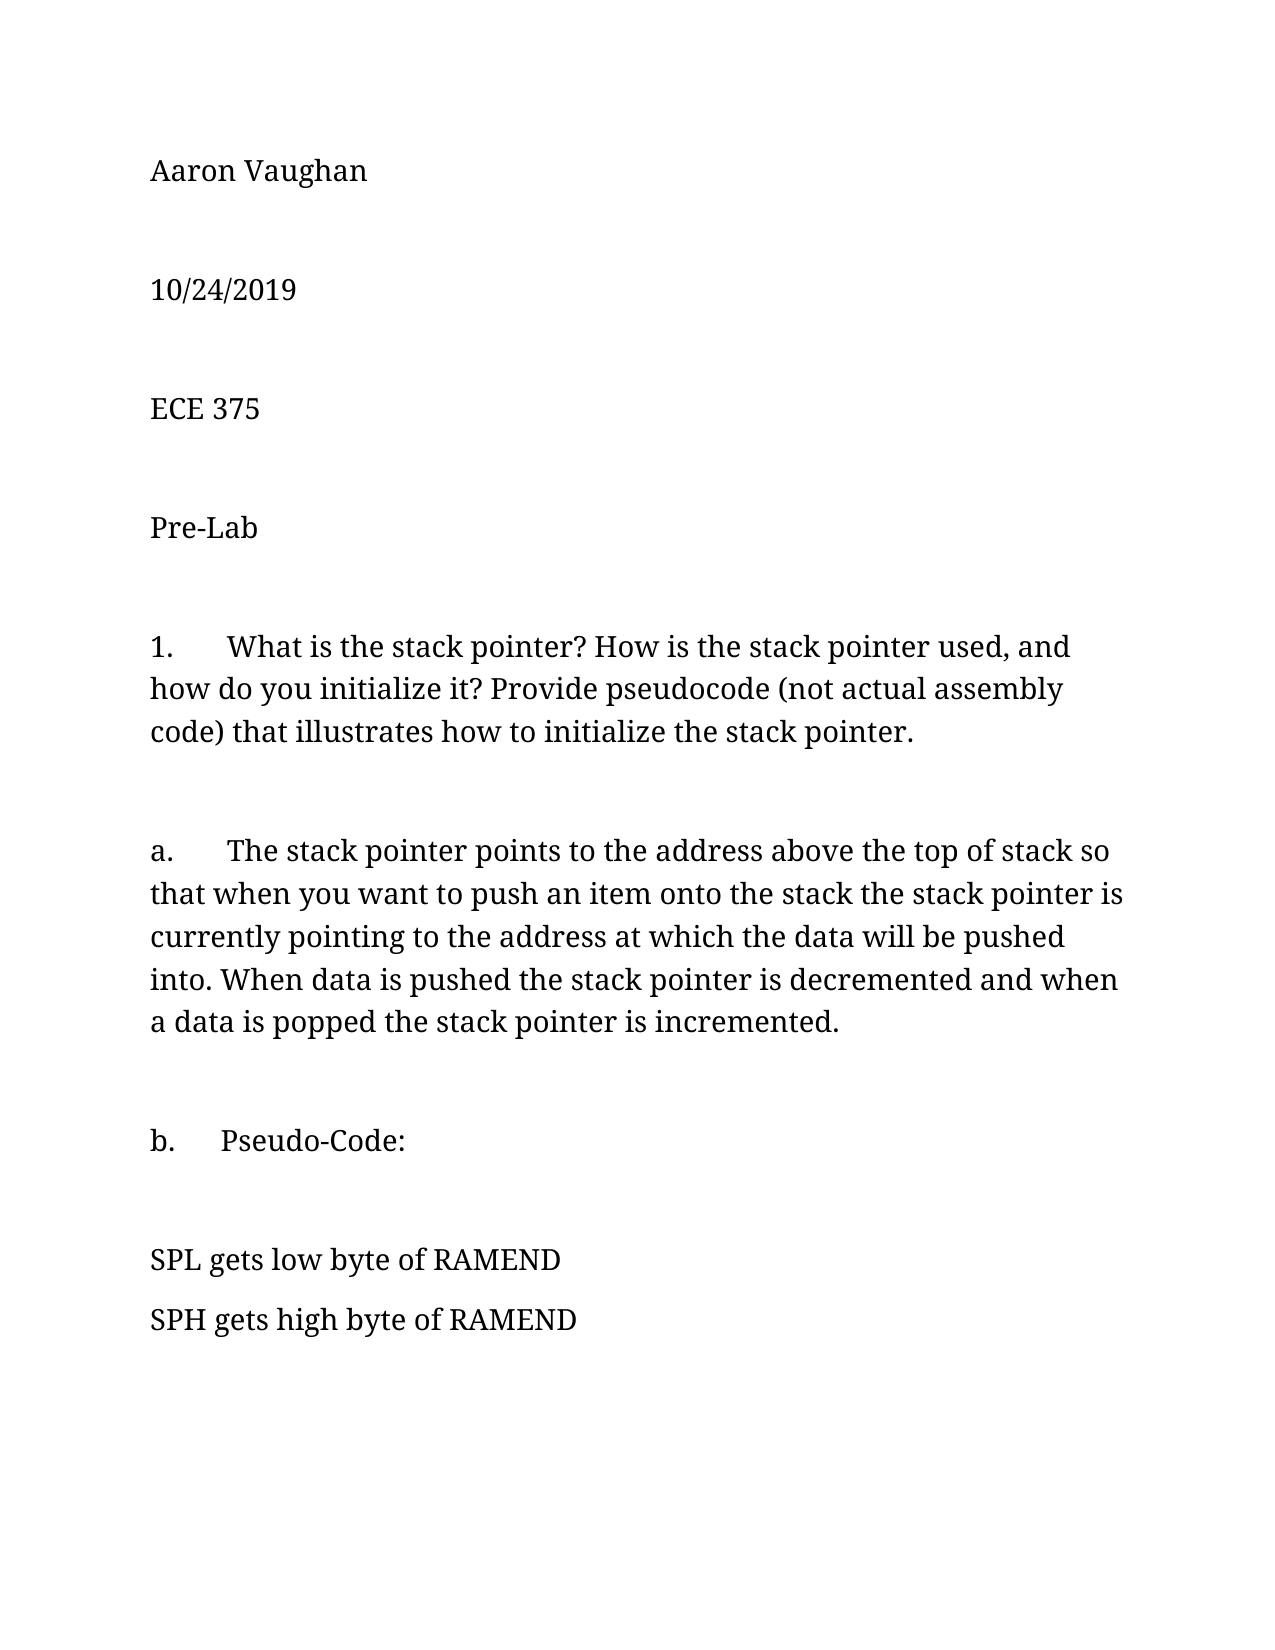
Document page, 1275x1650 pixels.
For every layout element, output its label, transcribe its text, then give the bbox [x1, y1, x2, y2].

text 1. What is the stack pointer? How is the stack pointer used, and how do you initialize it? Provide pseudocode (not actual assembly code) that illustrates how to initialize the stack pointer. [150, 626, 1125, 751]
text Pre-Lab [150, 507, 1125, 547]
text 10/24/2019 [150, 269, 1125, 309]
text SPH gets high byte of RAMEND [150, 1299, 1125, 1339]
text b. Pseudo-Code: [150, 1121, 1125, 1160]
text a. The stack pointer points to the address above the top of stack so that when you want to push an item onto the stack the stack pointer is currently pointing to the address at which the data will be pushed into. When data is pushed the stack pointer is decremented and when a data is popped the stack pointer is incremented. [150, 830, 1125, 1041]
text ECE 375 [150, 388, 1125, 428]
text Aaron Vaughan [150, 150, 1125, 190]
text SPL gets low byte of RAMEND [150, 1239, 1125, 1279]
